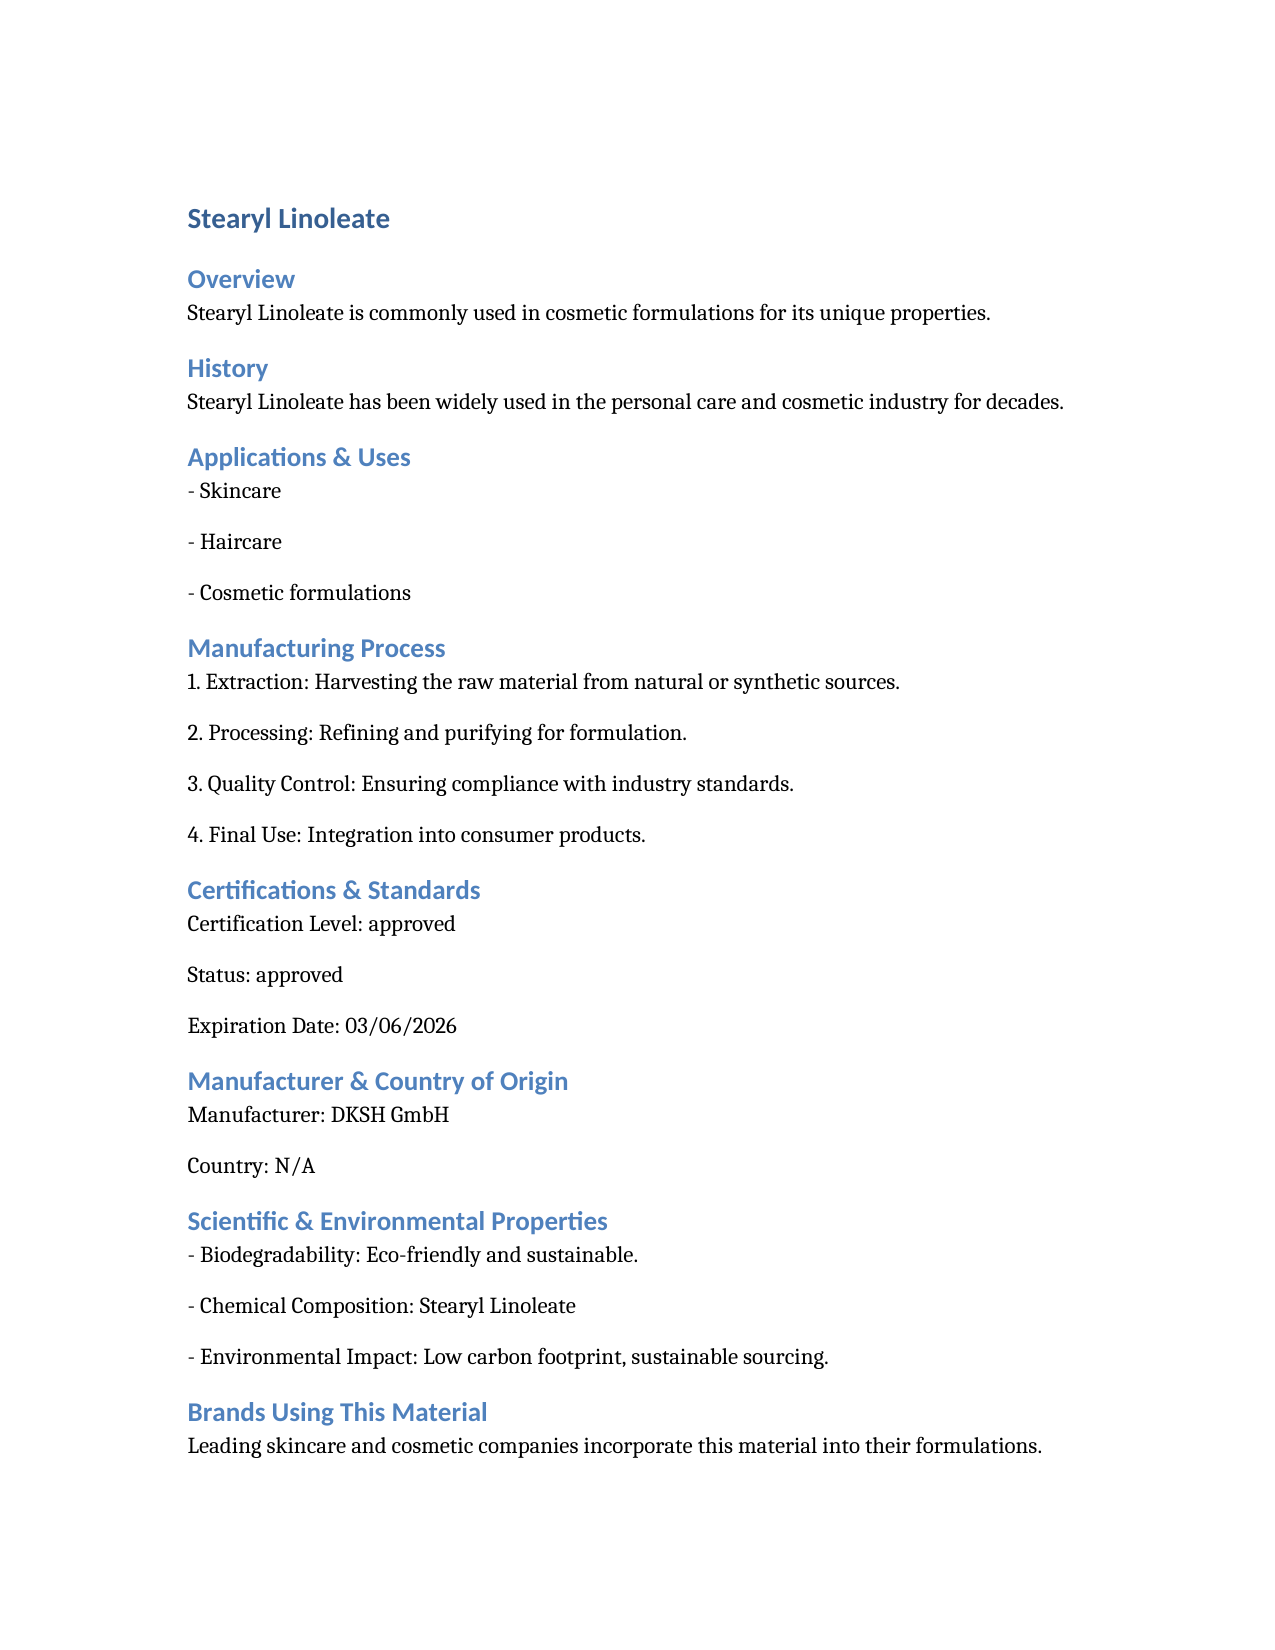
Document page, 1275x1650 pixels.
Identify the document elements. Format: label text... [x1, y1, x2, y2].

text - Haircare [187, 529, 1087, 555]
text Leading skincare and cosmetic companies incorporate this material into their formulations. [187, 1433, 1087, 1459]
text Stearyl Linoleate has been widely used in the personal care and cosmetic industry for decades. [187, 389, 1087, 415]
subtitle Brands Using This Material [187, 1395, 1087, 1428]
text - Biodegradability: Eco-friendly and sustainable. [187, 1242, 1087, 1268]
text Expiration Date: 03/06/2026 [187, 1013, 1087, 1039]
subtitle Stearyl Linoleate [187, 200, 1087, 236]
text Certification Level: approved [187, 911, 1087, 937]
text 4. Final Use: Integration into consumer products. [187, 822, 1087, 848]
text Stearyl Linoleate is commonly used in cosmetic formulations for its unique properties. [187, 300, 1087, 326]
subtitle History [187, 351, 1087, 384]
text 2. Processing: Refining and purifying for formulation. [187, 720, 1087, 746]
text 1. Extraction: Harvesting the raw material from natural or synthetic sources. [187, 669, 1087, 695]
subtitle Manufacturer & Country of Origin [187, 1064, 1087, 1097]
subtitle Overview [187, 262, 1087, 295]
text Country: N/A [187, 1153, 1087, 1179]
text 3. Quality Control: Ensuring compliance with industry standards. [187, 771, 1087, 797]
subtitle Scientific & Environmental Properties [187, 1204, 1087, 1237]
text - Environmental Impact: Low carbon footprint, sustainable sourcing. [187, 1344, 1087, 1370]
text - Skincare [187, 478, 1087, 504]
subtitle Certifications & Standards [187, 873, 1087, 906]
text - Chemical Composition: Stearyl Linoleate [187, 1293, 1087, 1319]
text Manufacturer: DKSH GmbH [187, 1102, 1087, 1128]
subtitle Applications & Uses [187, 440, 1087, 473]
subtitle Manufacturing Process [187, 631, 1087, 664]
text Status: approved [187, 962, 1087, 988]
text - Cosmetic formulations [187, 580, 1087, 606]
